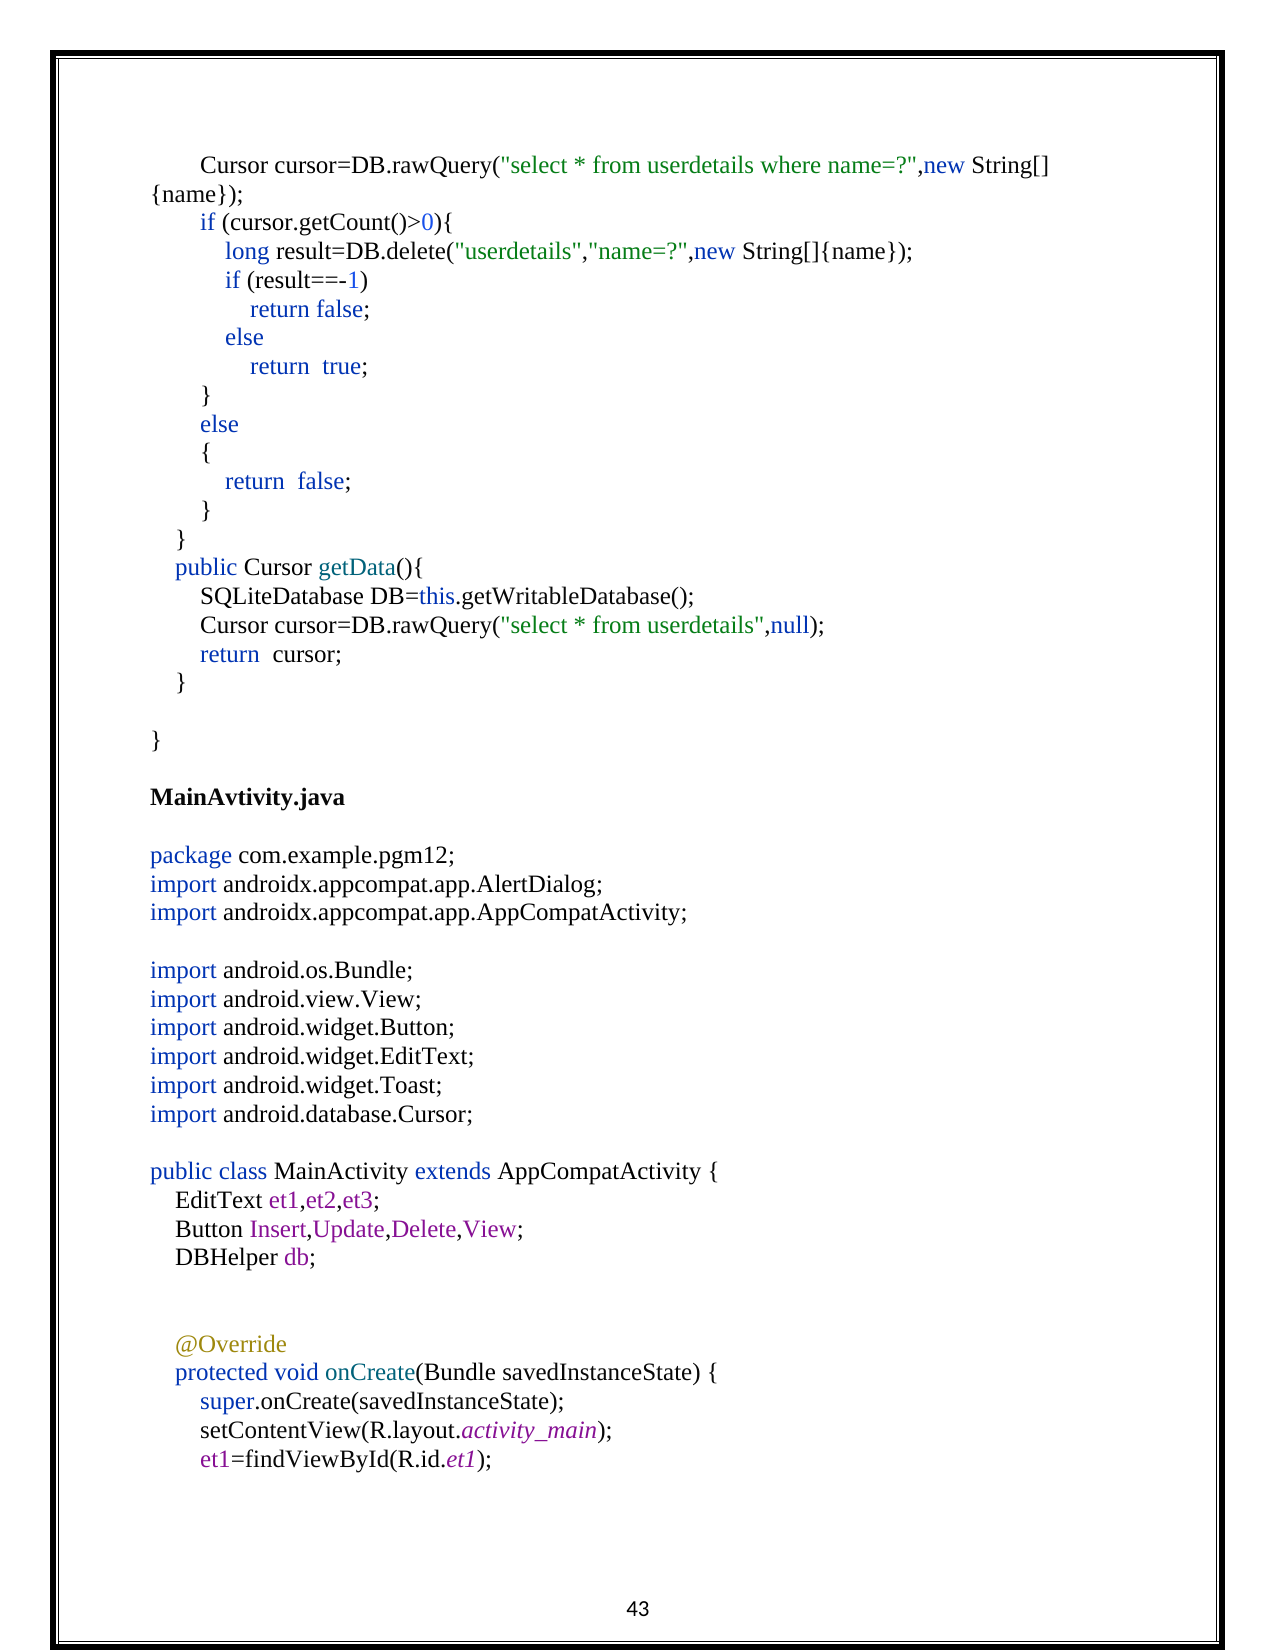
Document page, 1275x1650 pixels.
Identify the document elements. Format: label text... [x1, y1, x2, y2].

text MainAvtivity.java [150, 782, 1125, 811]
